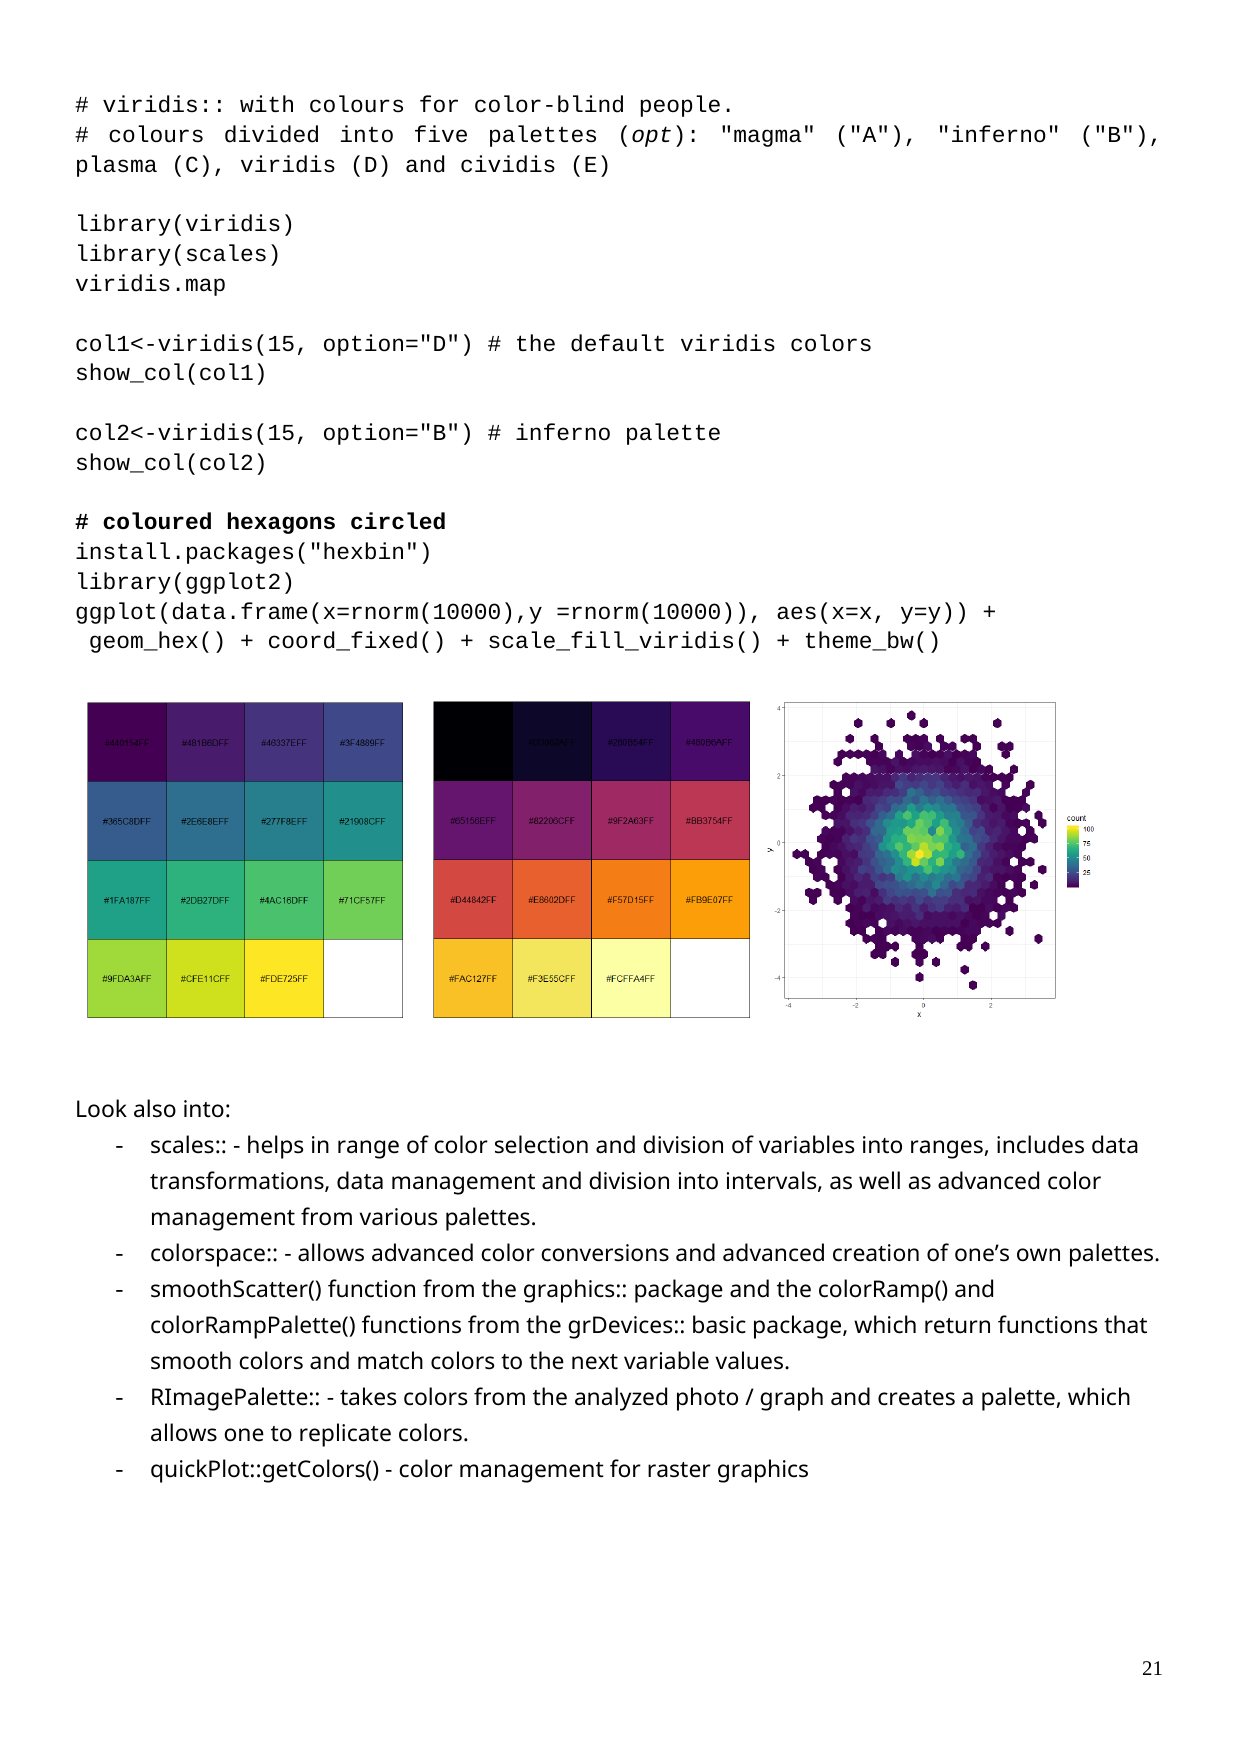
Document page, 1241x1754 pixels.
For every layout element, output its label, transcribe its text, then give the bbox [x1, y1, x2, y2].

list scales:: - helps in range of color selection and division of variables into ranges, includes data transformations, data management and division into intervals, as well as advanced color management from various palettes. [112, 1129, 1162, 1232]
text geom_hex() + coord_fixed() + scale_fill_viridis() + theme_bw() [75, 630, 1162, 656]
text # coloured hexagons circled [75, 511, 1162, 537]
text install.packages("hexbin") [75, 541, 1162, 566]
text # colours divided into five palettes (opt): "magma" ("A"), "inferno" ("B"), plasma (C), viridis (D) and cividis (E) [75, 123, 1162, 179]
list smoothScatter() function from the graphics:: package and the colorRamp() and colorRampPalette() functions from the grDevices:: basic package, which return functions that smooth colors and match colors to the next variable values. [112, 1273, 1162, 1376]
list colorspace:: - allows advanced color conversions and advanced creation of one’s own palettes. [112, 1237, 1162, 1268]
picture [75, 690, 415, 1030]
text library(ggplot2) [75, 570, 1162, 596]
text Look also into: [75, 1093, 1162, 1124]
picture [421, 689, 1102, 1030]
text show_col(col1) [75, 362, 1162, 388]
text library(scales) [75, 243, 1162, 268]
list RImagePalette:: - takes colors from the analyzed photo / graph and creates a palette, which allows one to replicate colors. [112, 1381, 1162, 1448]
text library(viridis) [75, 213, 1162, 239]
text ggplot(data.frame(x=rnorm(10000),y =rnorm(10000)), aes(x=x, y=y)) + [75, 600, 1162, 626]
text col1<-viridis(15, option="D") # the default viridis colors [75, 332, 1162, 358]
list quickPlot::getColors() - color management for raster graphics [112, 1453, 1162, 1484]
text # viridis:: with colours for color-blind people. [75, 94, 1162, 119]
text col2<-viridis(15, option="B") # inferno palette [75, 421, 1162, 447]
text viridis.map [75, 272, 1162, 298]
text show_col(col2) [75, 451, 1162, 477]
